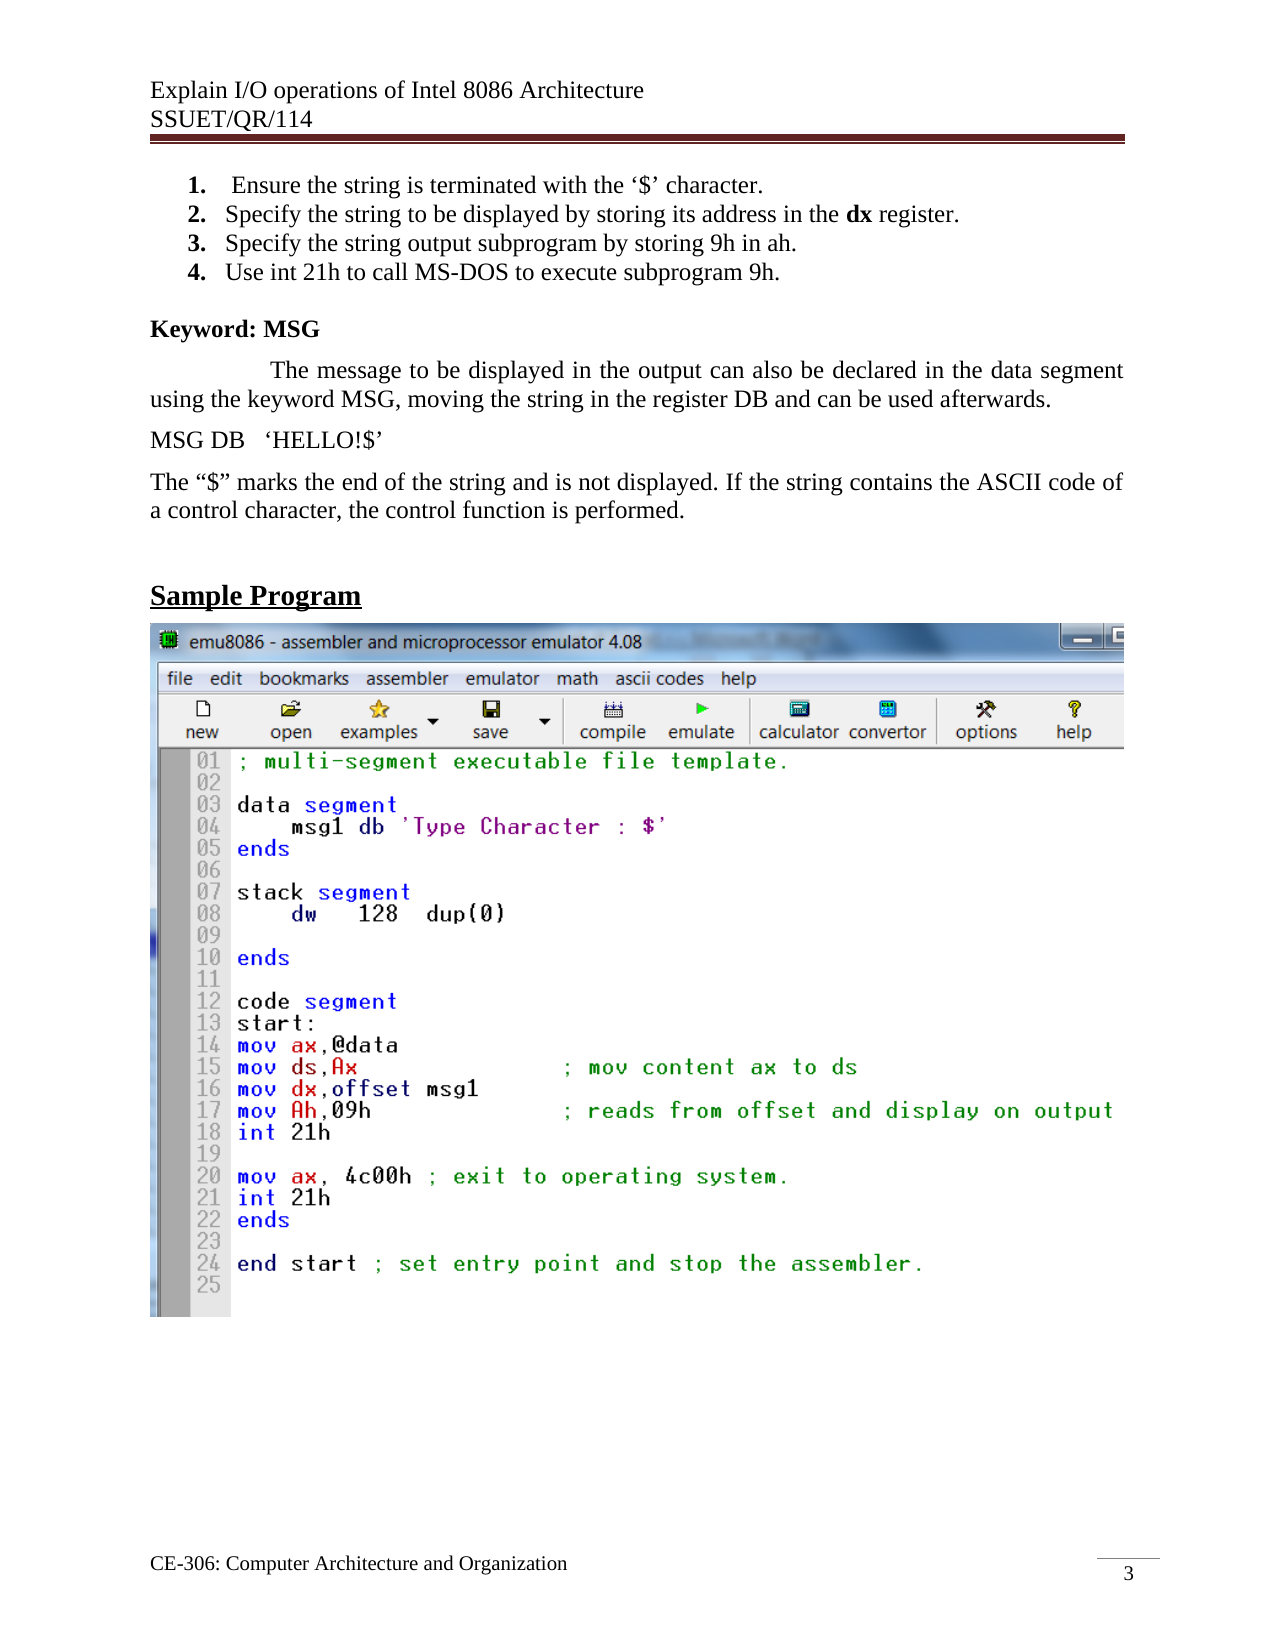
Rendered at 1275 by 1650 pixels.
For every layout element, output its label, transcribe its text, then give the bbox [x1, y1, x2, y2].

list Use int 21h to call MS-DOS to execute subprogram 9h. [187, 257, 1125, 285]
text Keyword: MSG [150, 314, 1125, 343]
text The message to be displayed in the output can also be declared in the data segment using the keyword MSG, moving the string in the register DB and can be used afterwards. [150, 355, 1125, 413]
picture [150, 623, 1124, 1317]
text The “$” marks the end of the string and is not displayed. If the string contains the ASCII code of a control character, the control function is performed. [150, 467, 1125, 524]
list Specify the string output subprogram by storing 9h in ah. [187, 228, 1125, 257]
list Ensure the string is terminated with the ‘$’ character. [187, 170, 1125, 199]
text MSG DB ‘HELLO!$’ [150, 425, 1125, 454]
text Sample Program [150, 578, 1125, 611]
list Specify the string to be displayed by storing its address in the dx register. [187, 199, 1125, 228]
